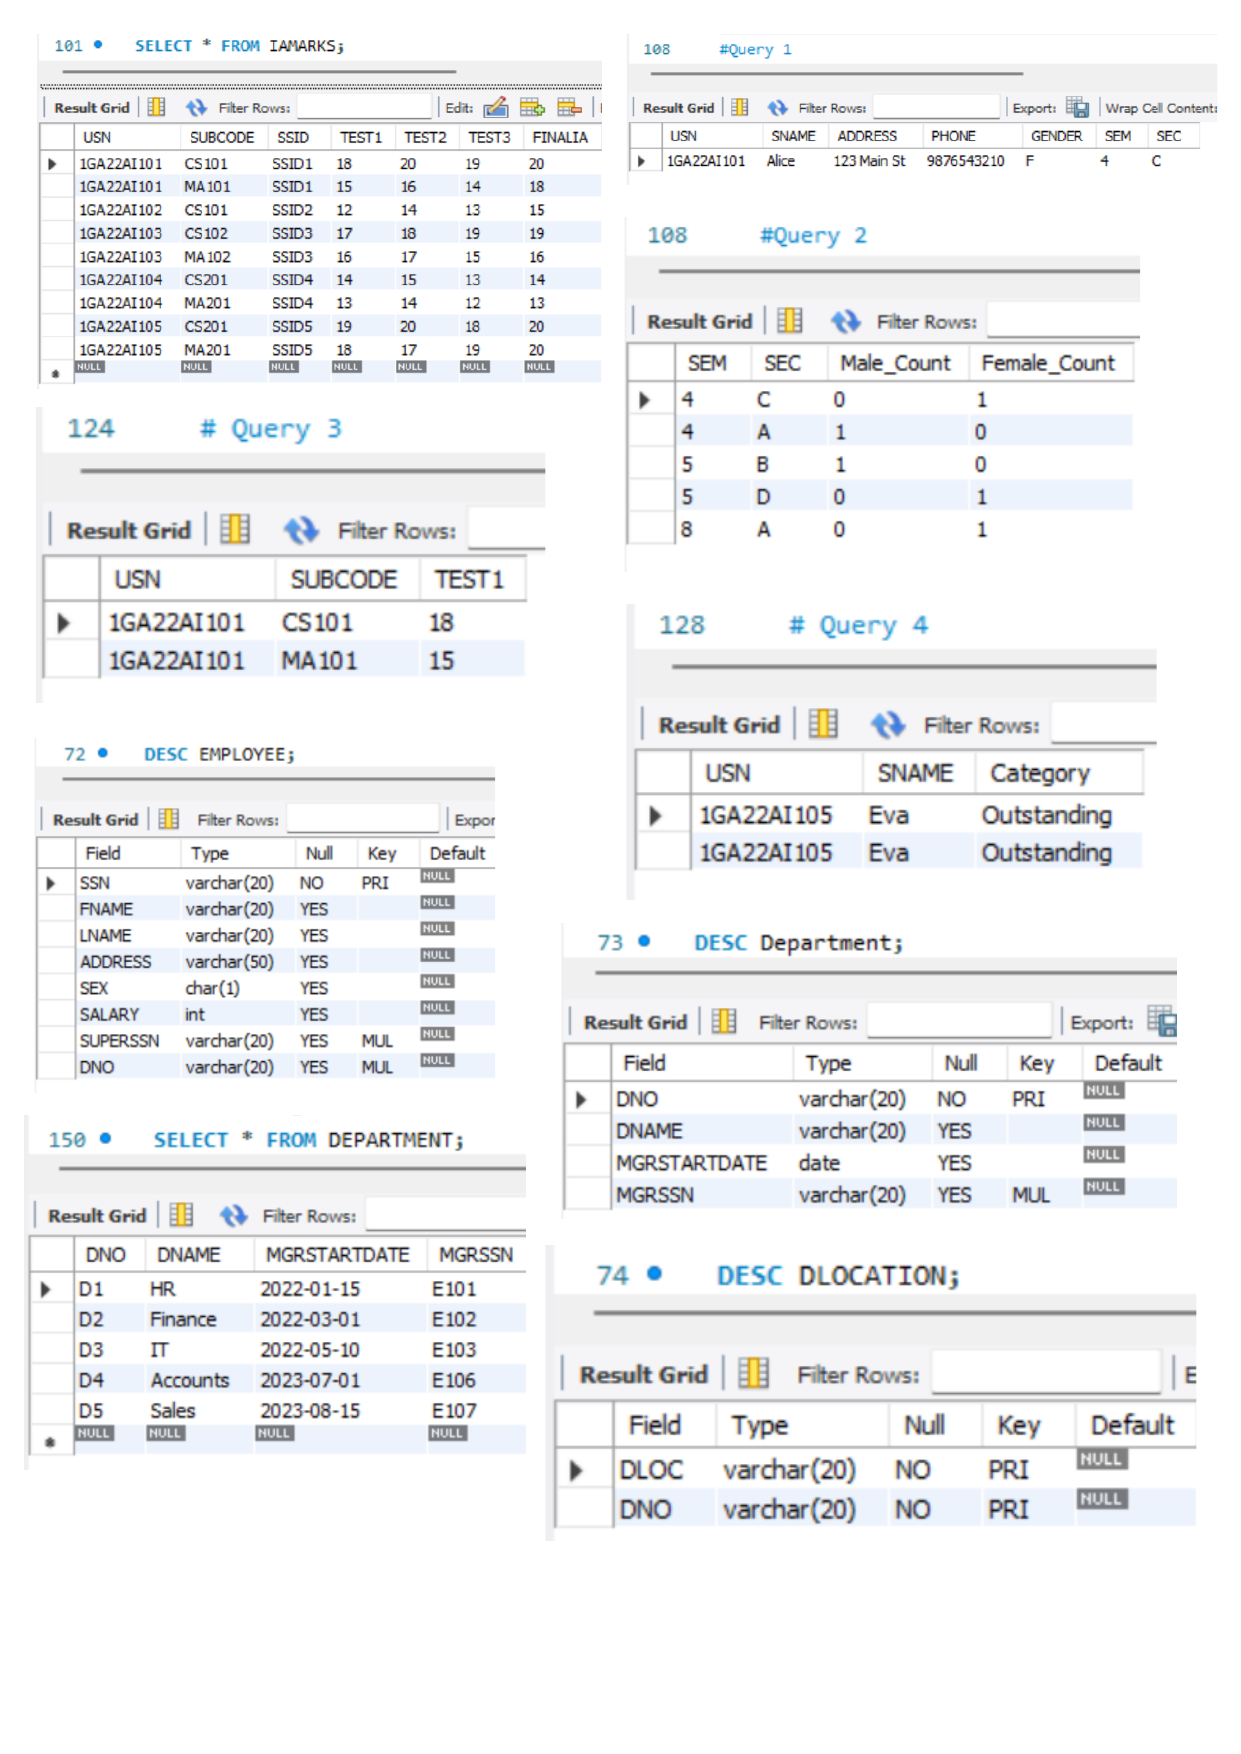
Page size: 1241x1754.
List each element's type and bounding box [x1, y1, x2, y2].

picture [626, 604, 1157, 900]
picture [34, 738, 495, 1093]
picture [35, 407, 546, 703]
picture [37, 34, 602, 389]
picture [561, 923, 1177, 1219]
picture [24, 1115, 526, 1470]
picture [545, 1245, 1197, 1541]
picture [624, 217, 1141, 572]
picture [626, 34, 1218, 185]
